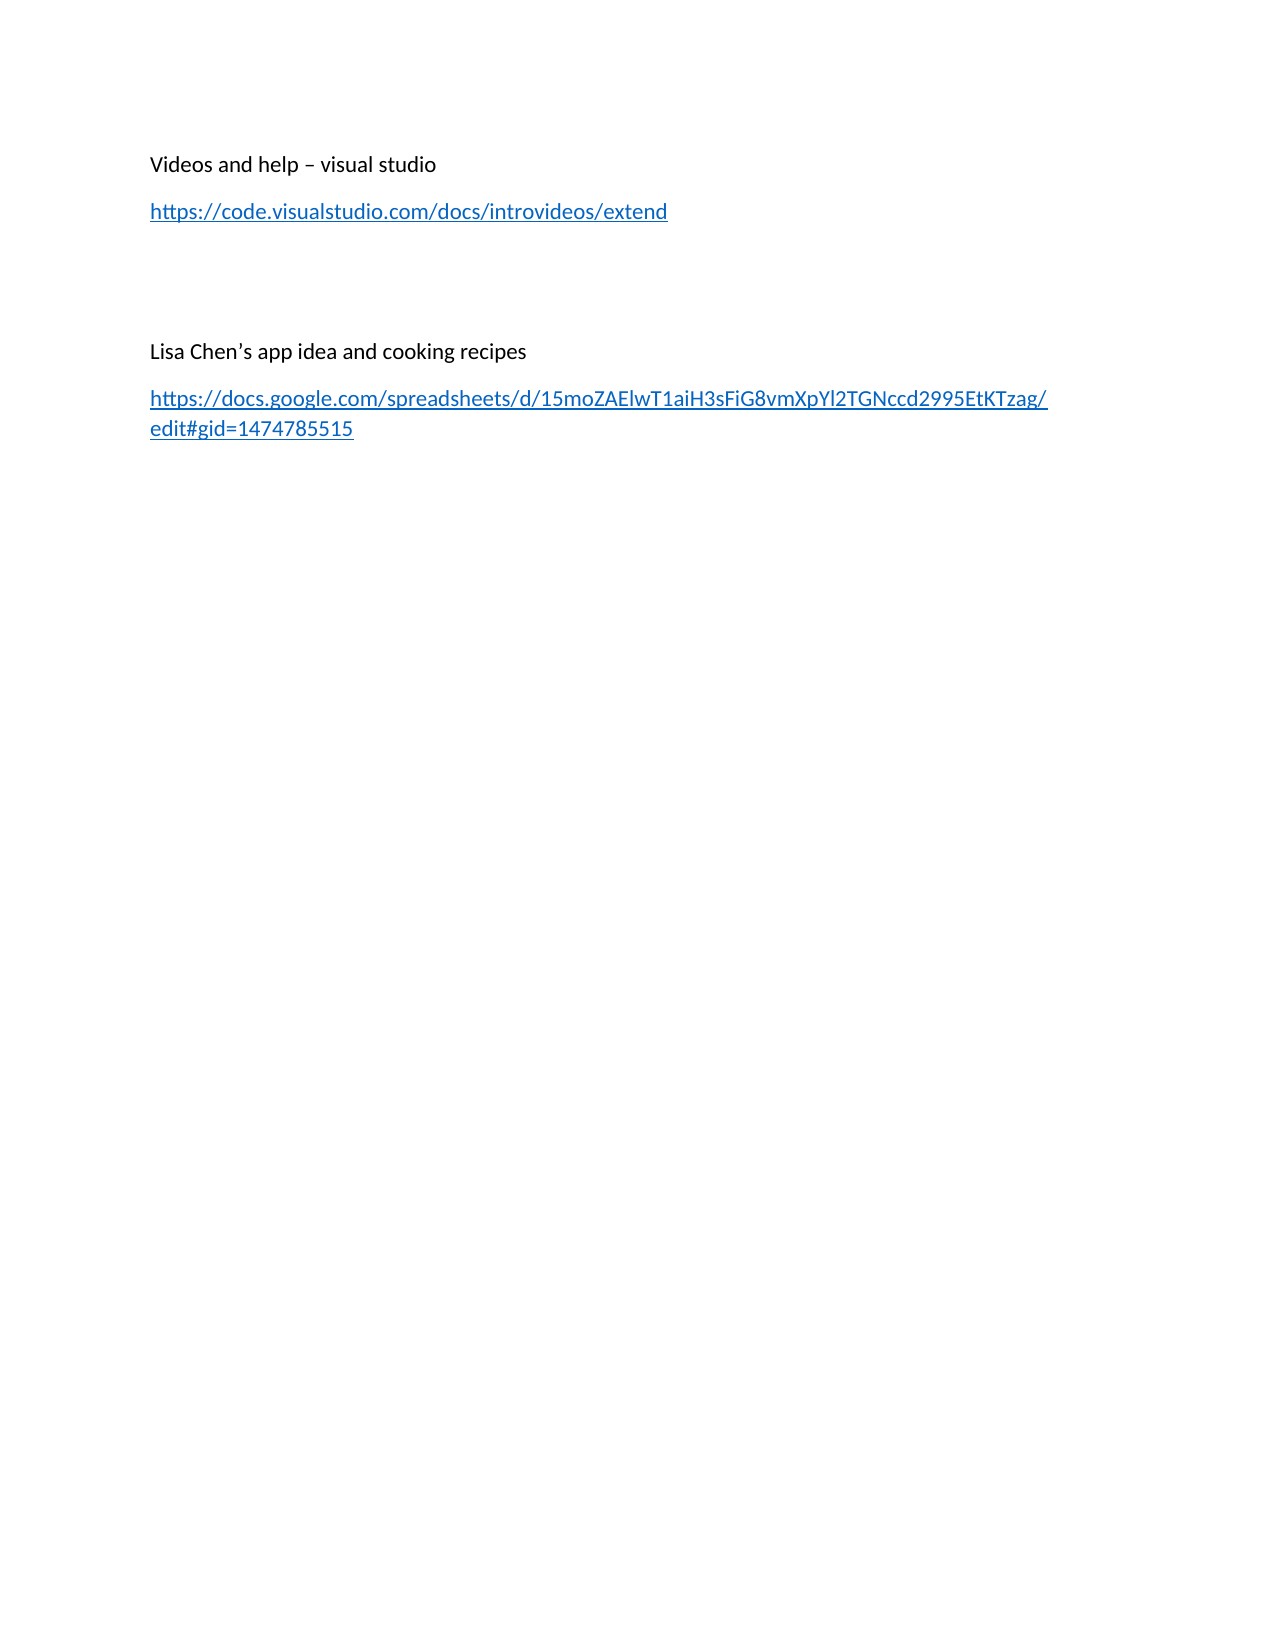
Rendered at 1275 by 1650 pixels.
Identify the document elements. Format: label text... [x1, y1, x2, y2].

text Videos and help – visual studio [150, 150, 1125, 178]
text Lisa Chen’s app idea and cooking recipes [150, 337, 1125, 366]
text https://code.visualstudio.com/docs/introvideos/extend [150, 197, 1125, 225]
text https://docs.google.com/spreadsheets/d/15moZAElwT1aiH3sFiG8vmXpYl2TGNccd2995EtKTzag/edit#gid=1474785515 [150, 384, 1125, 443]
